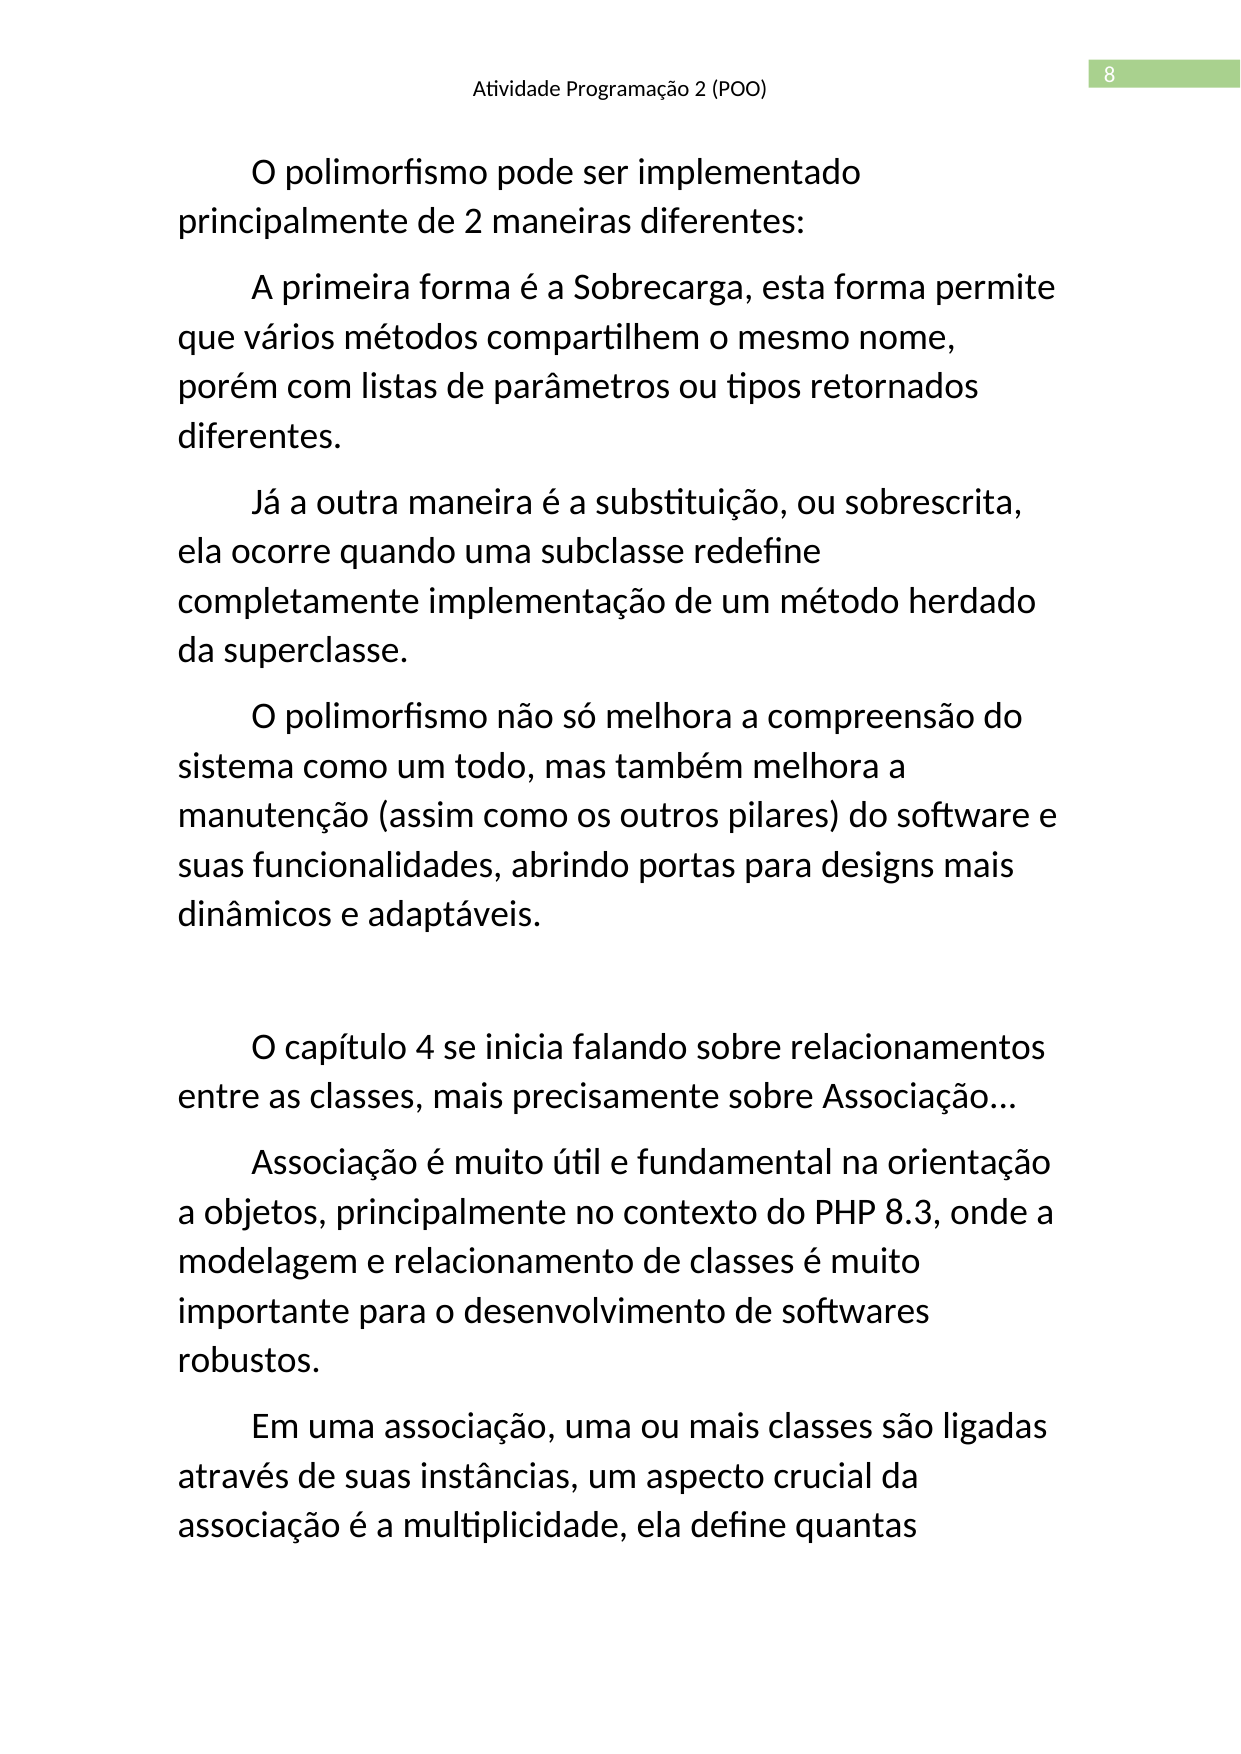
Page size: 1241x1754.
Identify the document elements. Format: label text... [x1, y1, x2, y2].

text A primeira forma é a Sobrecarga, esta forma permite que vários métodos compartilhem o mesmo nome, porém com listas de parâmetros ou tipos retornados diferentes. [177, 263, 1063, 457]
text O polimorfismo pode ser implementado principalmente de 2 maneiras diferentes: [177, 148, 1063, 243]
text Já a outra maneira é a substituição, ou sobrescrita, ela ocorre quando uma subclasse redefine completamente implementação de um método herdado da superclasse. [177, 478, 1063, 672]
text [177, 1402, 1063, 1547]
text O polimorfismo não só melhora a compreensão do sistema como um todo, mas também melhora a manutenção (assim como os outros pilares) do software e suas funcionalidades, abrindo portas para designs mais dinâmicos e adaptáveis. [177, 692, 1063, 936]
text Associação é muito útil e fundamental na orientação a objetos, principalmente no contexto do PHP 8.3, onde a modelagem e relacionamento de classes é muito importante para o desenvolvimento de softwares robustos. [177, 1138, 1063, 1382]
text O capítulo 4 se inicia falando sobre relacionamentos entre as classes, mais precisamente sobre Associação... [177, 1023, 1063, 1118]
